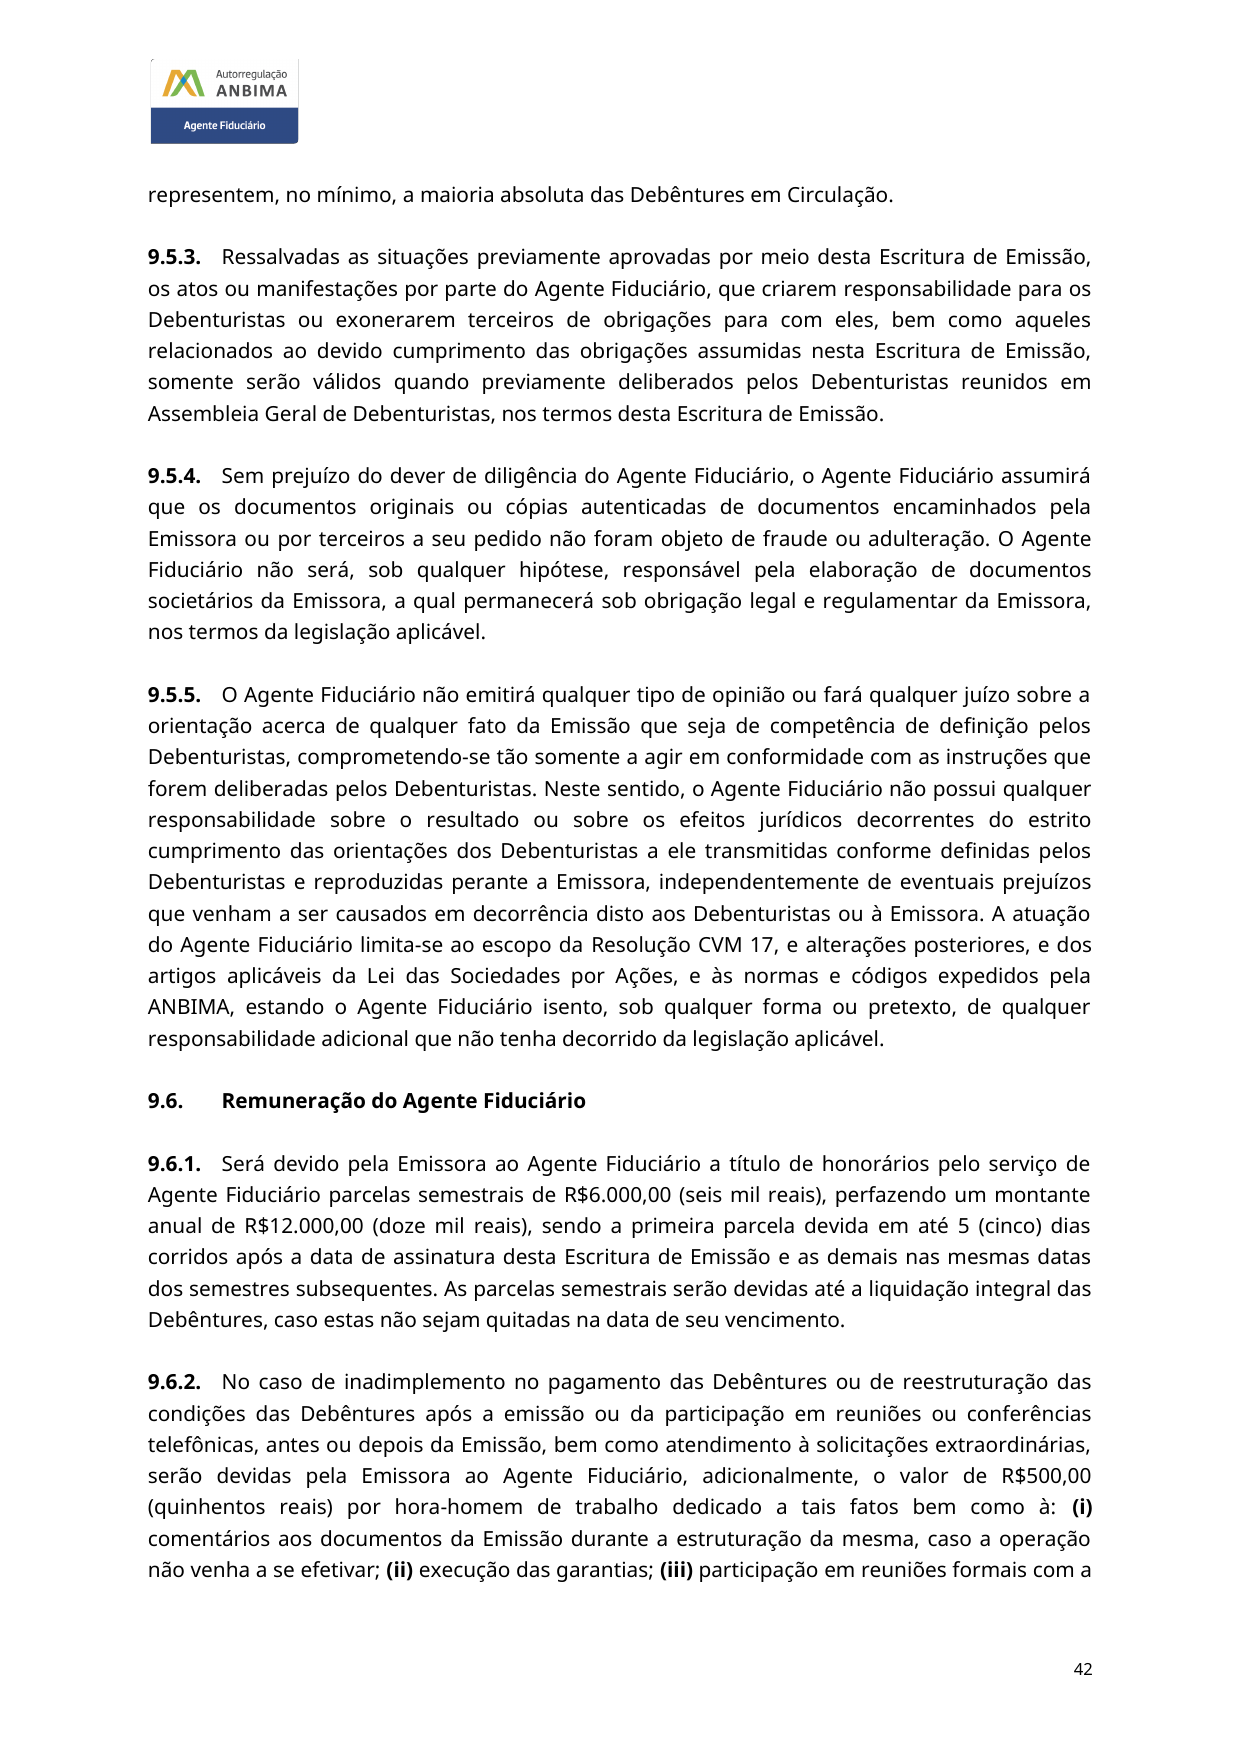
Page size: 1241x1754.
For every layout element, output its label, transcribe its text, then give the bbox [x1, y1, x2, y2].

picture [150, 59, 299, 144]
list Remuneração do Agente Fiduciário [148, 1083, 1092, 1115]
list Será devido pela Emissora ao Agente Fiduciário a título de honorários pelo serviço de Agente Fiduciário parcelas semestrais de R$6.000,00 (seis mil reais), perfazendo um montante anual de R$12.000,00 (doze mil reais), sendo a primeira parcela devida em até 5 (cinco) dias corridos após a data de assinatura desta Escritura de Emissão e as demais nas mesmas datas dos semestres subsequentes. As parcelas semestrais serão devidas até a liquidação integral das Debêntures, caso estas não sejam quitadas na data de seu vencimento. [148, 1146, 1092, 1333]
list Ressalvadas as situações previamente aprovadas por meio desta Escritura de Emissão, os atos ou manifestações por parte do Agente Fiduciário, que criarem responsabilidade para os Debenturistas ou exonerarem terceiros de obrigações para com eles, bem como aqueles relacionados ao devido cumprimento das obrigações assumidas nesta Escritura de Emissão, somente serão válidos quando previamente deliberados pelos Debenturistas reunidos em Assembleia Geral de Debenturistas, nos termos desta Escritura de Emissão. [148, 240, 1092, 427]
list O Agente Fiduciário não emitirá qualquer tipo de opinião ou fará qualquer juízo sobre a orientação acerca de qualquer fato da Emissão que seja de competência de definição pelos Debenturistas, comprometendo-se tão somente a agir em conformidade com as instruções que forem deliberadas pelos Debenturistas. Neste sentido, o Agente Fiduciário não possui qualquer responsabilidade sobre o resultado ou sobre os efeitos jurídicos decorrentes do estrito cumprimento das orientações dos Debenturistas a ele transmitidas conforme definidas pelos Debenturistas e reproduzidas perante a Emissora, independentemente de eventuais prejuízos que venham a ser causados em decorrência disto aos Debenturistas ou à Emissora. A atuação do Agente Fiduciário limita-se ao escopo da Resolução CVM 17, e alterações posteriores, e dos artigos aplicáveis da Lei das Sociedades por Ações, e às normas e códigos expedidos pela ANBIMA, estando o Agente Fiduciário isento, sob qualquer forma ou pretexto, de qualquer responsabilidade adicional que não tenha decorrido da legislação aplicável. [148, 677, 1092, 1052]
list Sem prejuízo do dever de diligência do Agente Fiduciário, o Agente Fiduciário assumirá que os documentos originais ou cópias autenticadas de documentos encaminhados pela Emissora ou por terceiros a seu pedido não foram objeto de fraude ou adulteração. O Agente Fiduciário não será, sob qualquer hipótese, responsável pela elaboração de documentos societários da Emissora, a qual permanecerá sob obrigação legal e regulamentar da Emissora, nos termos da legislação aplicável. [148, 458, 1092, 646]
